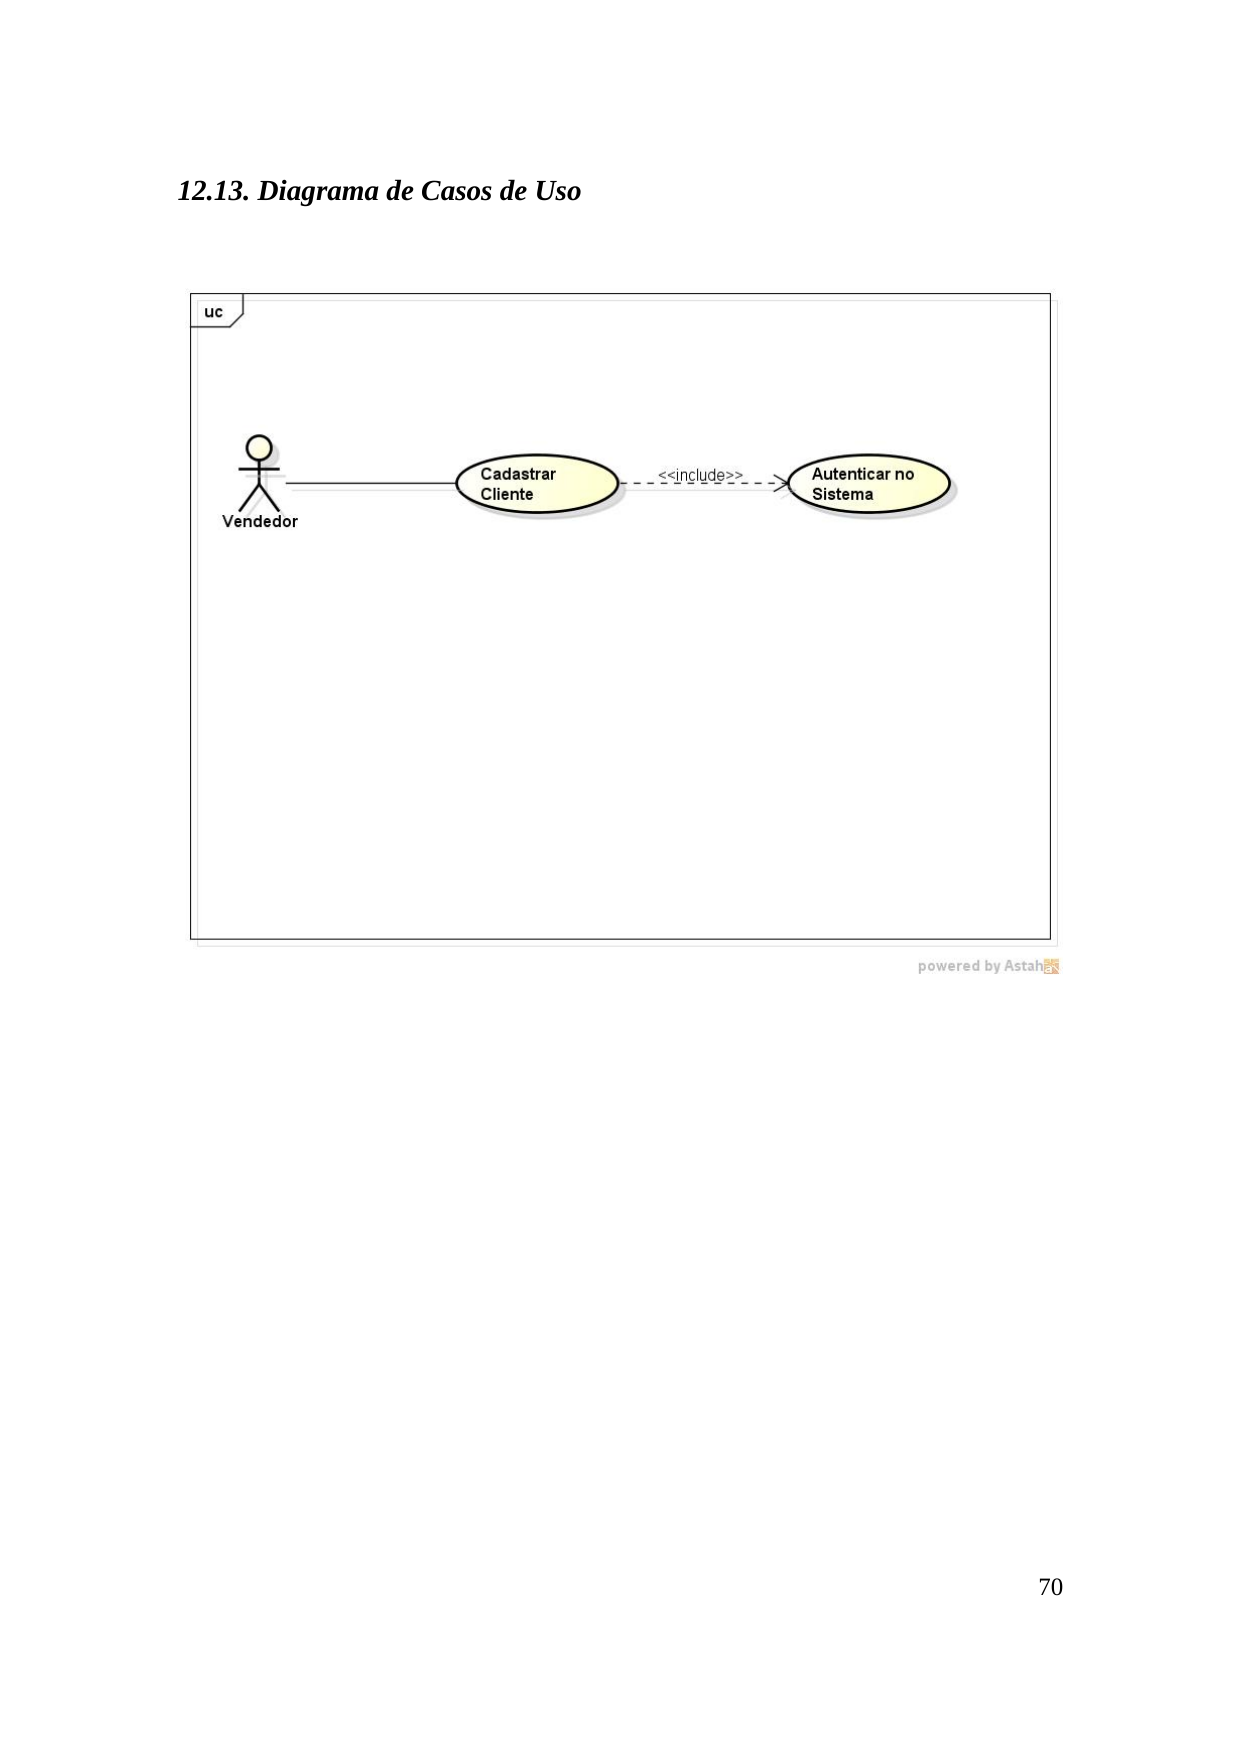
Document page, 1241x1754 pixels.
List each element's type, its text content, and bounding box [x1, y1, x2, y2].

text 12.13. Diagrama de Casos de Uso [177, 173, 1063, 206]
picture [177, 281, 1063, 979]
